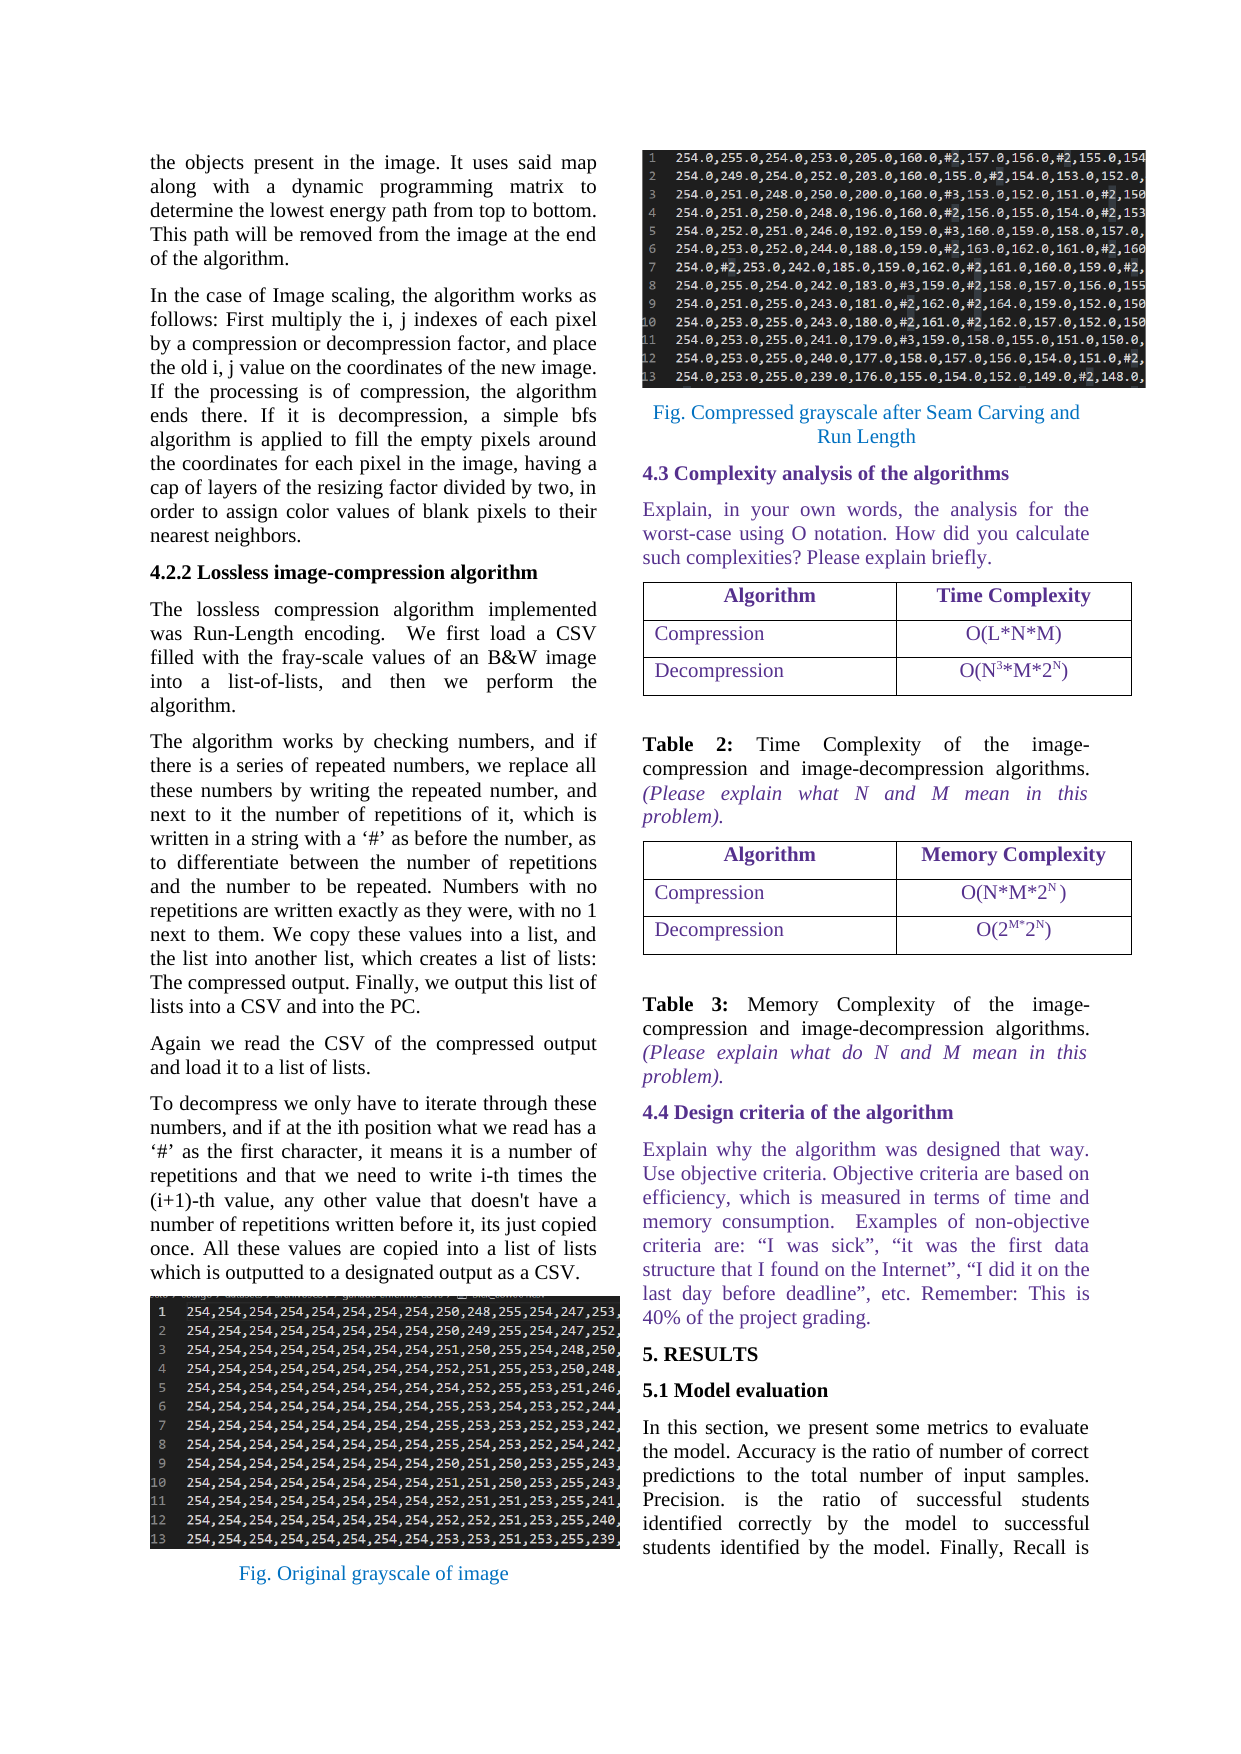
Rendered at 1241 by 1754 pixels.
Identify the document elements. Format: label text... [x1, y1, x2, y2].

table_cell O(N*M*2N ) [897, 880, 1131, 916]
text Table 3: Memory Complexity of the image-compression and image-decompression algorithms. (Please explain what do N and M mean in this problem). [642, 991, 1090, 1088]
text 4.4 Design criteria of the algorithm [642, 1100, 1090, 1124]
text Explain, in your own words, the analysis for the worst-case using O notation. How did you calculate such complexities? Please explain briefly. [642, 497, 1090, 569]
text To decompress we only have to iterate through these numbers, and if at the ith position what we read has a ‘#’ as the first character, it means it is a number of repetitions and that we need to write i-th times the (i+1)-th value, any other value that doesn't have a number of repetitions written before it, its just copied once. All these values are copied into a list of lists which is outputted to a designated output as a CSV. [150, 1091, 597, 1284]
table_cell Compression [644, 621, 896, 657]
table_cell Compression [644, 880, 896, 916]
text Explain why the algorithm was designed that way. Use objective criteria. Objective criteria are based on efficiency, which is measured in terms of time and memory consumption. Examples of non-objective criteria are: “I was sick”, “it was the first data structure that I found on the Internet”, “I did it on the last day before deadline”, etc. Remember: This is 40% of the project grading. [642, 1137, 1090, 1329]
table_cell O(2M*2N) [897, 917, 1131, 954]
text The algorithm works by checking numbers, and if there is a series of repeated numbers, we replace all these numbers by writing the repeated number, and next to it the number of repetitions of it, which is written in a string with a ‘#’ as before the number, as to differentiate between the number of repetitions and the number to be repeated. Numbers with no repetitions are written exactly as they were, with no 1 next to them. We copy these values into a list, and the list into another list, which creates a list of lists: The compressed output. Finally, we output this list of lists into a CSV and into the PC. [150, 729, 597, 1018]
picture [150, 1296, 620, 1549]
text Fig. Original grayscale of image [150, 1561, 597, 1585]
table_cell Decompression [644, 658, 896, 695]
table_cell Decompression [644, 917, 896, 954]
text 5.1 Model evaluation [642, 1378, 1090, 1402]
picture [642, 150, 1146, 388]
table_cell O(L*N*M) [897, 621, 1131, 657]
text 4.3 Complexity analysis of the algorithms [642, 461, 1090, 485]
text Table 2: Time Complexity of the image-compression and image-decompression algorithms. (Please explain what N and M mean in this problem). [642, 732, 1090, 828]
table_header Algorithm [644, 842, 896, 879]
text Fig. Compressed grayscale after Seam Carving and Run Length [642, 400, 1090, 448]
table_cell O(N3*M*2N) [897, 658, 1131, 695]
text In the case of Image scaling, the algorithm works as follows: First multiply the i, j indexes of each pixel by a compression or decompression factor, and place the old i, j value on the coordinates of the new image. If the processing is of compression, the algorithm ends there. If it is decompression, a simple bfs algorithm is applied to fill the empty pixels around the coordinates for each pixel in the image, having a cap of layers of the resizing factor divided by two, in order to assign color values of blank pixels to their nearest neighbors. [150, 283, 597, 547]
text The lossless compression algorithm implemented was Run-Length encoding. We first load a CSV filled with the fray-scale values of an B&W image into a list-of-lists, and then we perform the algorithm. [150, 597, 597, 717]
table_header Memory Complexity [897, 842, 1131, 879]
text 4.2.2 Lossless image-compression algorithm [150, 560, 597, 584]
table_header Algorithm [644, 583, 896, 619]
table_header Time Complexity [897, 583, 1131, 619]
text 5. RESULTS [642, 1342, 1090, 1366]
text Again we read the CSV of the compressed output and load it to a list of lists. [150, 1031, 597, 1079]
